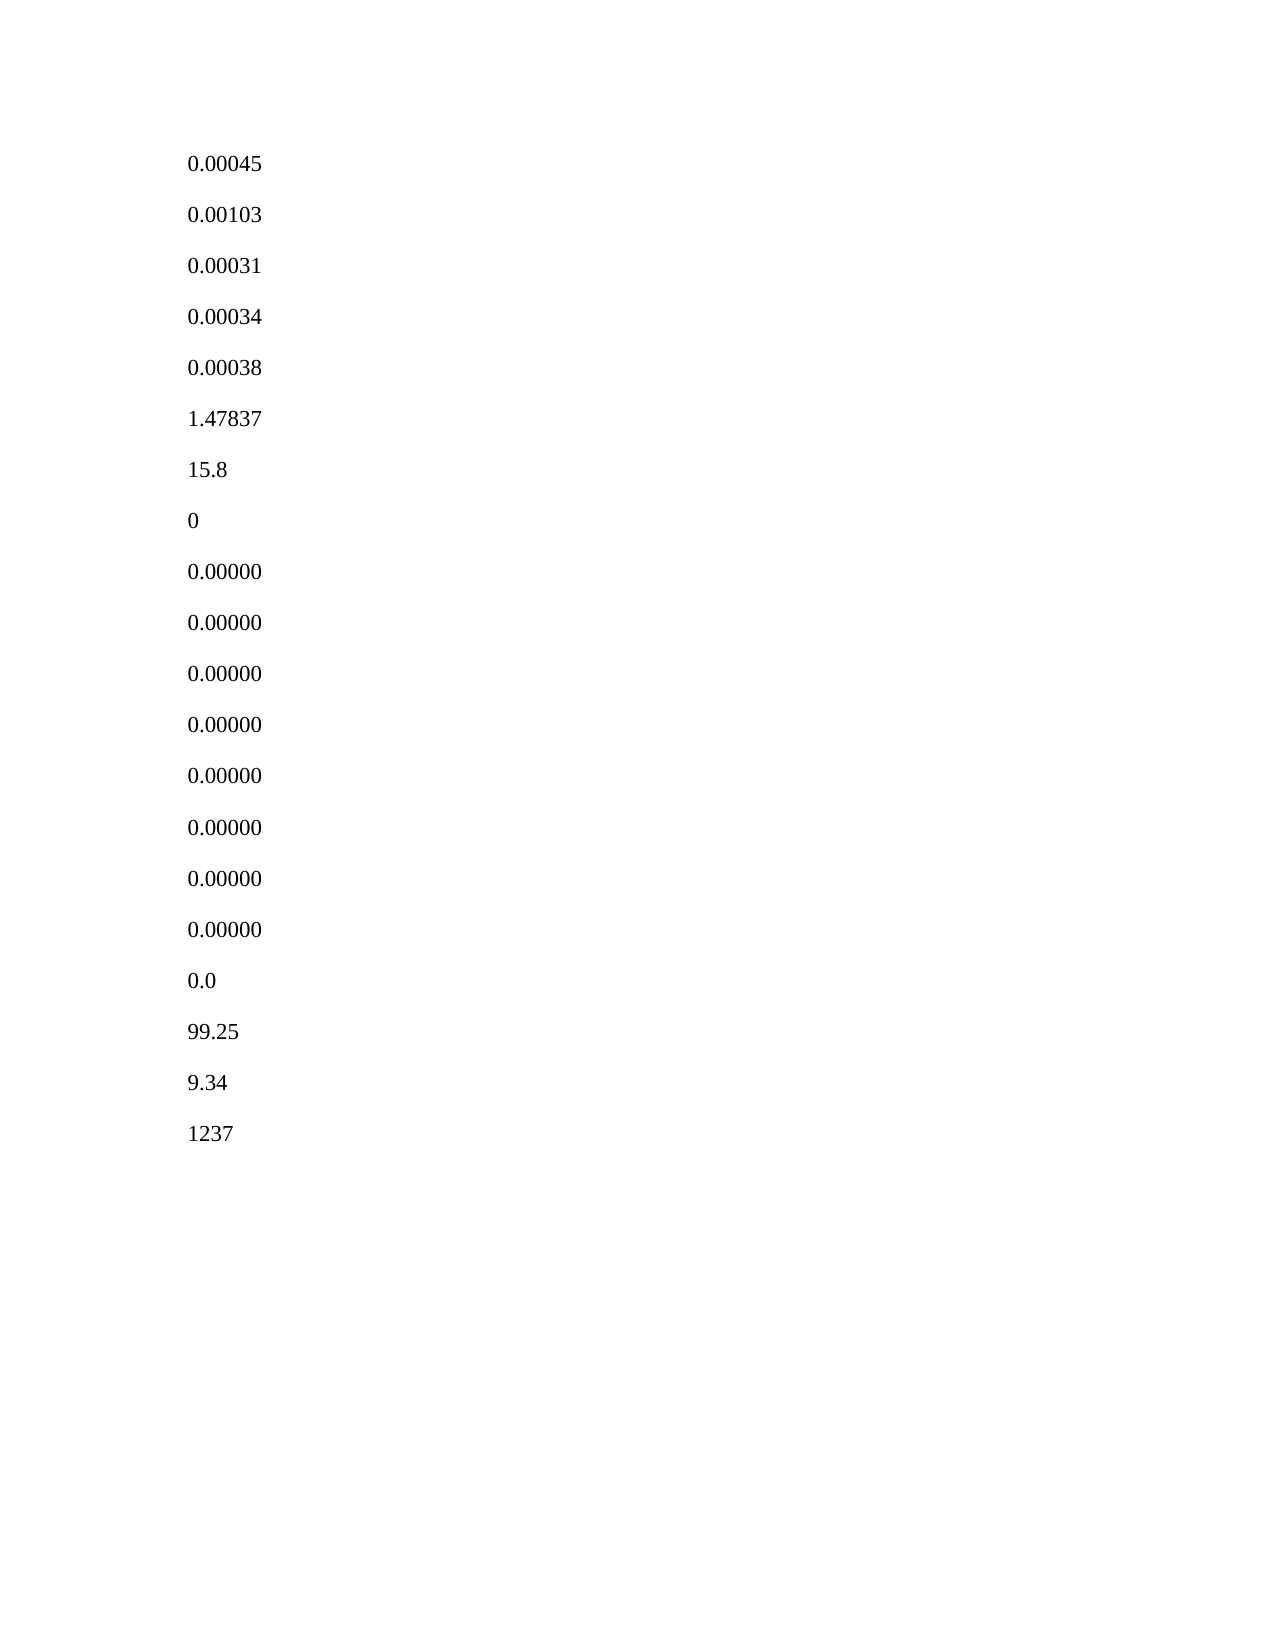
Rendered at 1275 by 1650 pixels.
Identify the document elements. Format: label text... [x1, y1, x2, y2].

table_cell 0.00000 [176, 660, 1076, 711]
table_cell 0.00031 [176, 252, 1076, 303]
table_cell 0.00000 [176, 865, 1076, 916]
table_cell 0.00000 [176, 609, 1076, 660]
table_cell 9.34 [176, 1069, 1076, 1120]
table_cell 0 [176, 507, 1076, 558]
table_cell 1237 [176, 1120, 1076, 1171]
table_cell 0.00034 [176, 303, 1076, 354]
table_cell 0.00000 [176, 916, 1076, 967]
table_cell 0.00000 [176, 711, 1076, 762]
table_cell 0.00000 [176, 814, 1076, 864]
table_cell 0.00045 [176, 150, 1076, 201]
table_cell 0.00000 [176, 558, 1076, 609]
table_cell 99.25 [176, 1018, 1076, 1069]
table_cell 15.8 [176, 456, 1076, 507]
table_cell 0.00038 [176, 354, 1076, 405]
table_cell 0.0 [176, 967, 1076, 1018]
table_cell 0.00103 [176, 201, 1076, 252]
table_cell 0.00000 [176, 763, 1076, 813]
table_cell 1.47837 [176, 405, 1076, 456]
